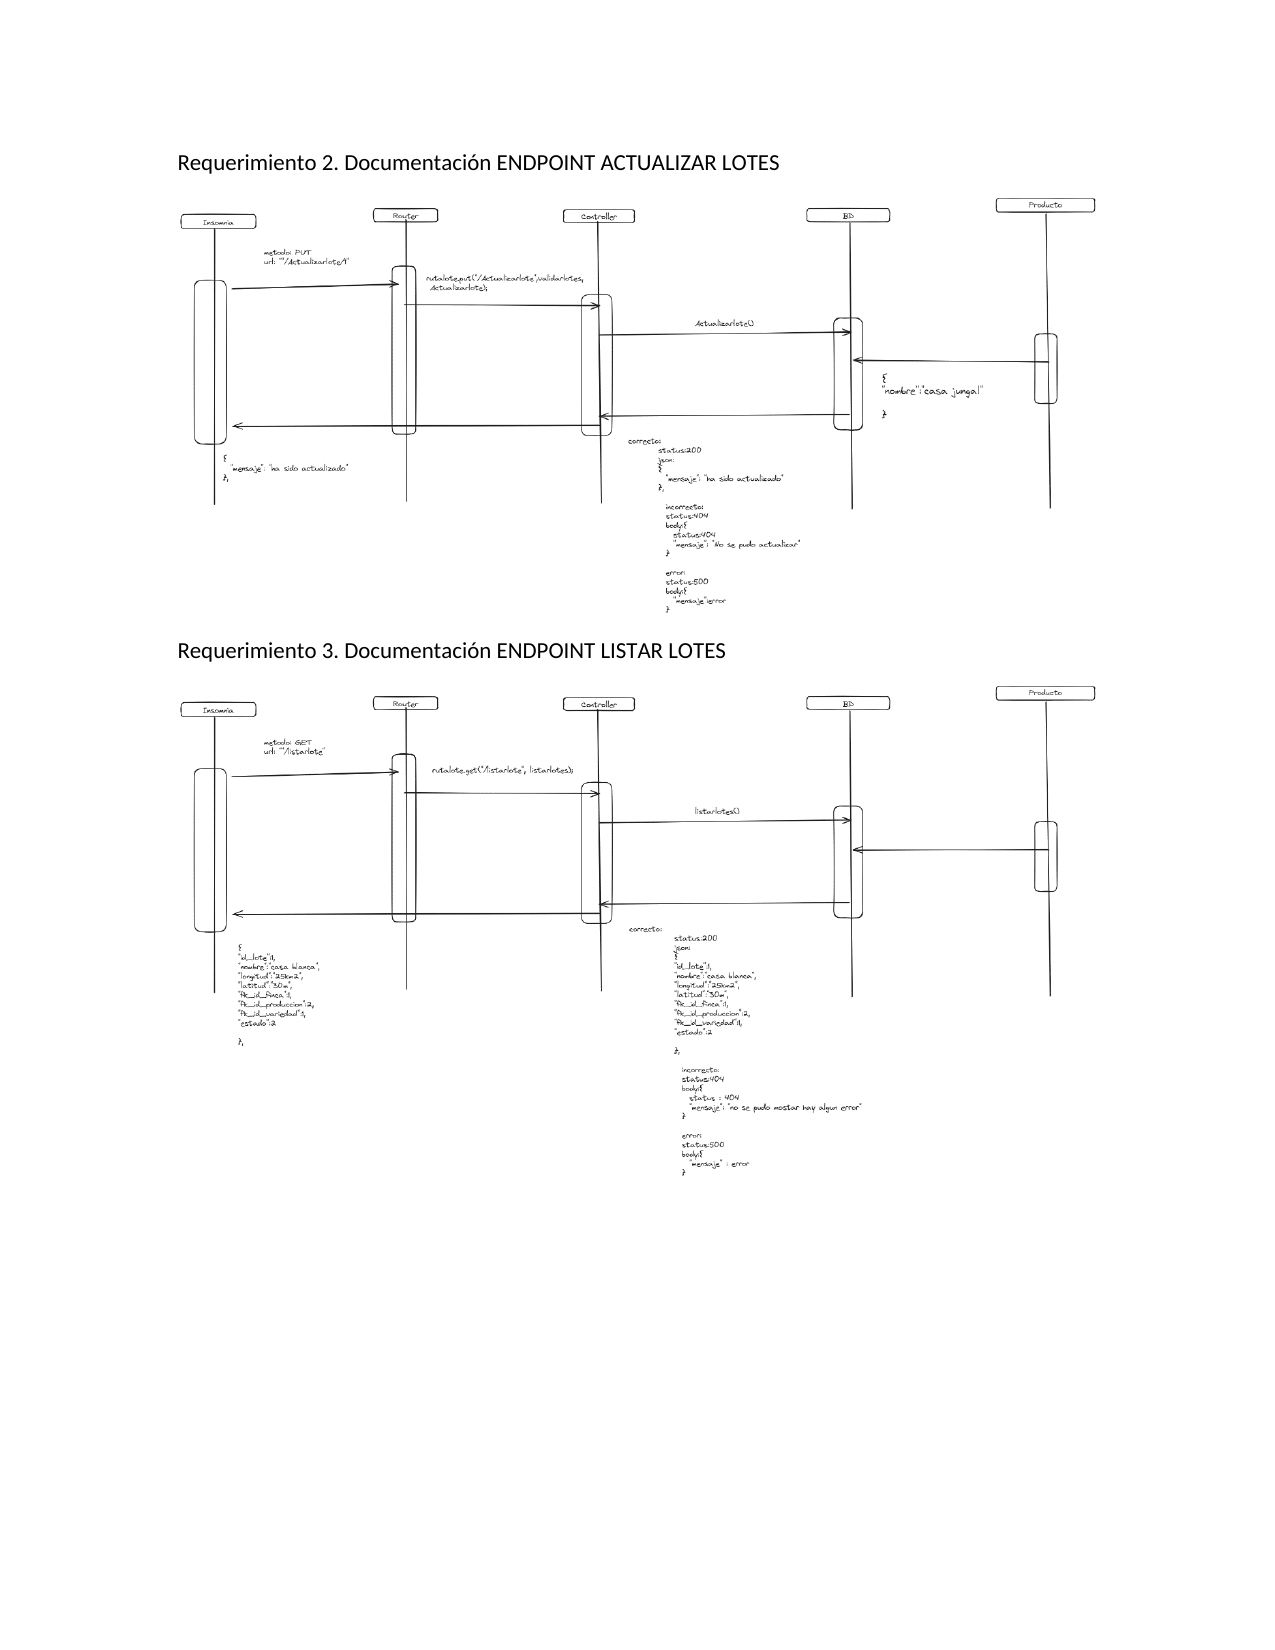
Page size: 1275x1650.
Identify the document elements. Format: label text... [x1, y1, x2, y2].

picture [177, 194, 1098, 618]
text Requerimiento 2. Documentación ENDPOINT ACTUALIZAR LOTES [177, 148, 1098, 176]
text Requerimiento 3. Documentación ENDPOINT LISTAR LOTES [177, 636, 1098, 664]
picture [177, 683, 1098, 1181]
